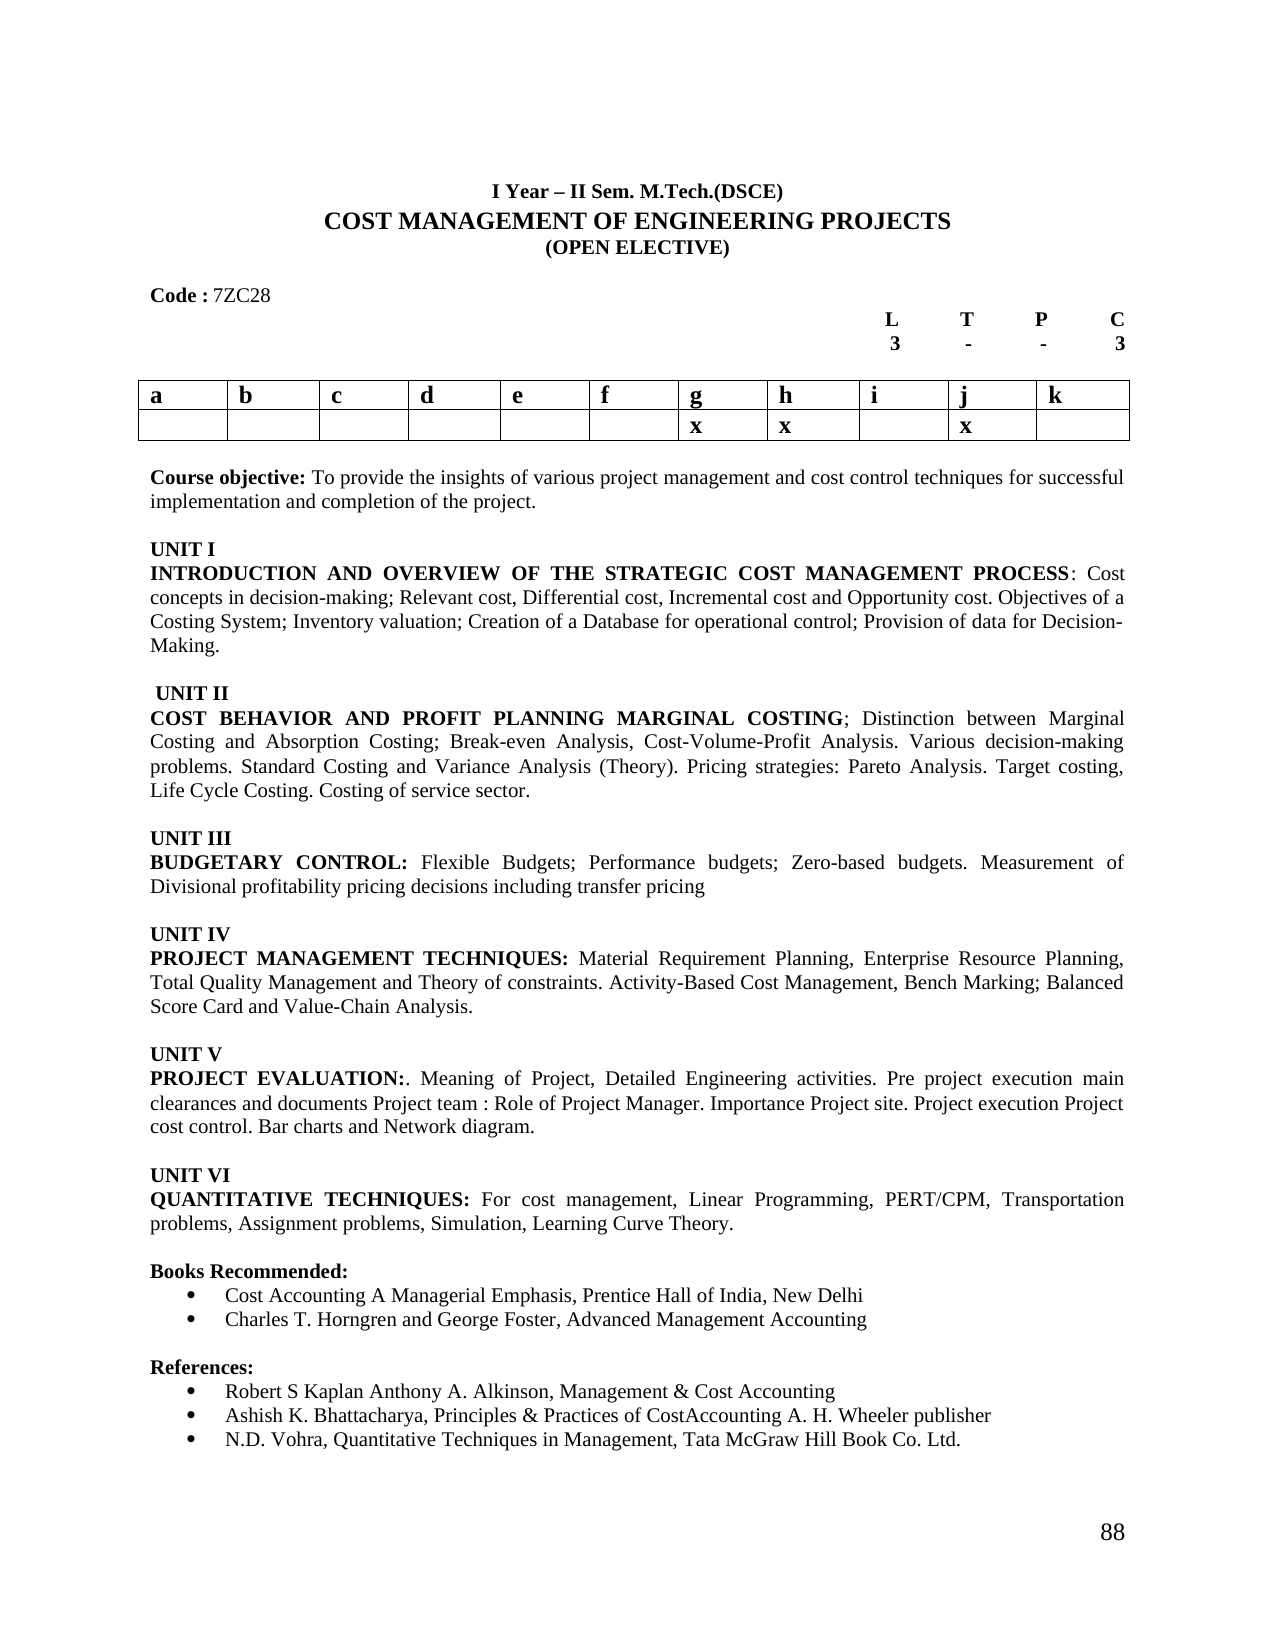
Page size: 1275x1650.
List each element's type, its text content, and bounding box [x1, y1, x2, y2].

text Books Recommended: [150, 1259, 1125, 1283]
list Robert S Kaplan Anthony A. Alkinson, Management & Cost Accounting [187, 1379, 1125, 1403]
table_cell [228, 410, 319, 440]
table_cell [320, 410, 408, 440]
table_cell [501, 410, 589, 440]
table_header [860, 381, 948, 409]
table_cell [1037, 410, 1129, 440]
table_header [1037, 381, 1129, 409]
text (OPEN ELECTIVE) [150, 235, 1125, 259]
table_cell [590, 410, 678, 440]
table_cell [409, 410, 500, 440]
list Cost Accounting A Managerial Emphasis, Prentice Hall of India, New Delhi [187, 1283, 1125, 1307]
text UNIT V [150, 1042, 1125, 1066]
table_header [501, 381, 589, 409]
text PROJECT EVALUATION:. Meaning of Project, Detailed Engineering activities. Pre project execution main clearances and documents Project team : Role of Project Manager. Importance Project site. Project execution Project cost control. Bar charts and Network diagram. [150, 1066, 1125, 1138]
text UNIT IV [150, 922, 1125, 946]
text Course objective: To provide the insights of various project management and cost control techniques for successful implementation and completion of the project. [150, 465, 1125, 513]
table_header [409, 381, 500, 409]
text UNIT III [150, 826, 1125, 850]
text COST BEHAVIOR AND PROFIT PLANNING MARGINAL COSTING; Distinction between Marginal Costing and Absorption Costing; Break-even Analysis, Cost-Volume-Profit Analysis. Various decision-making problems. Standard Costing and Variance Analysis (Theory). Pricing strategies: Pareto Analysis. Target costing, Life Cycle Costing. Costing of service sector. [150, 705, 1125, 802]
text Code : 7ZC28 [150, 283, 1125, 307]
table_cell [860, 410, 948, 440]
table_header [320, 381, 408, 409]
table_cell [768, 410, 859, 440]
list Ashish K. Bhattacharya, Principles & Practices of CostAccounting A. H. Wheeler publisher [187, 1403, 1125, 1427]
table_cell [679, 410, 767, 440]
text UNIT VI [150, 1163, 1125, 1187]
text References: [150, 1355, 1125, 1379]
text QUANTITATIVE TECHNIQUES: For cost management, Linear Programming, PERT/CPM, Transportation problems, Assignment problems, Simulation, Learning Curve Theory. [150, 1187, 1125, 1235]
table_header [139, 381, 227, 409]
text PROJECT MANAGEMENT TECHNIQUES: Material Requirement Planning, Enterprise Resource Planning, Total Quality Management and Theory of constraints. Activity-Based Cost Management, Bench Marking; Balanced Score Card and Value-Chain Analysis. [150, 946, 1125, 1018]
text COST MANAGEMENT OF ENGINEERING PROJECTS [150, 206, 1125, 235]
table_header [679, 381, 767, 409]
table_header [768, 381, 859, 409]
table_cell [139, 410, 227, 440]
list Charles T. Horngren and George Foster, Advanced Management Accounting [187, 1307, 1125, 1331]
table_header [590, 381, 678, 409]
list N.D. Vohra, Quantitative Techniques in Management, Tata McGraw Hill Book Co. Ltd. [187, 1427, 1125, 1451]
text INTRODUCTION AND OVERVIEW OF THE STRATEGIC COST MANAGEMENT PROCESS: Cost concepts in decision-making; Relevant cost, Differential cost, Incremental cost and Opportunity cost. Objectives of a Costing System; Inventory valuation; Creation of a Database for operational control; Provision of data for Decision-Making. [150, 561, 1125, 657]
text UNIT I [150, 537, 1125, 561]
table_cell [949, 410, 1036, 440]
text UNIT II [150, 681, 1125, 705]
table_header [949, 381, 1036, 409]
text I Year – II Sem. M.Tech.(DSCE) [150, 179, 1125, 203]
text 3 - - 3 [150, 331, 1125, 355]
text BUDGETARY CONTROL: Flexible Budgets; Performance budgets; Zero-based budgets. Measurement of Divisional profitability pricing decisions including transfer pricing [150, 850, 1125, 898]
text L T P C [150, 307, 1125, 331]
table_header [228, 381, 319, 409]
